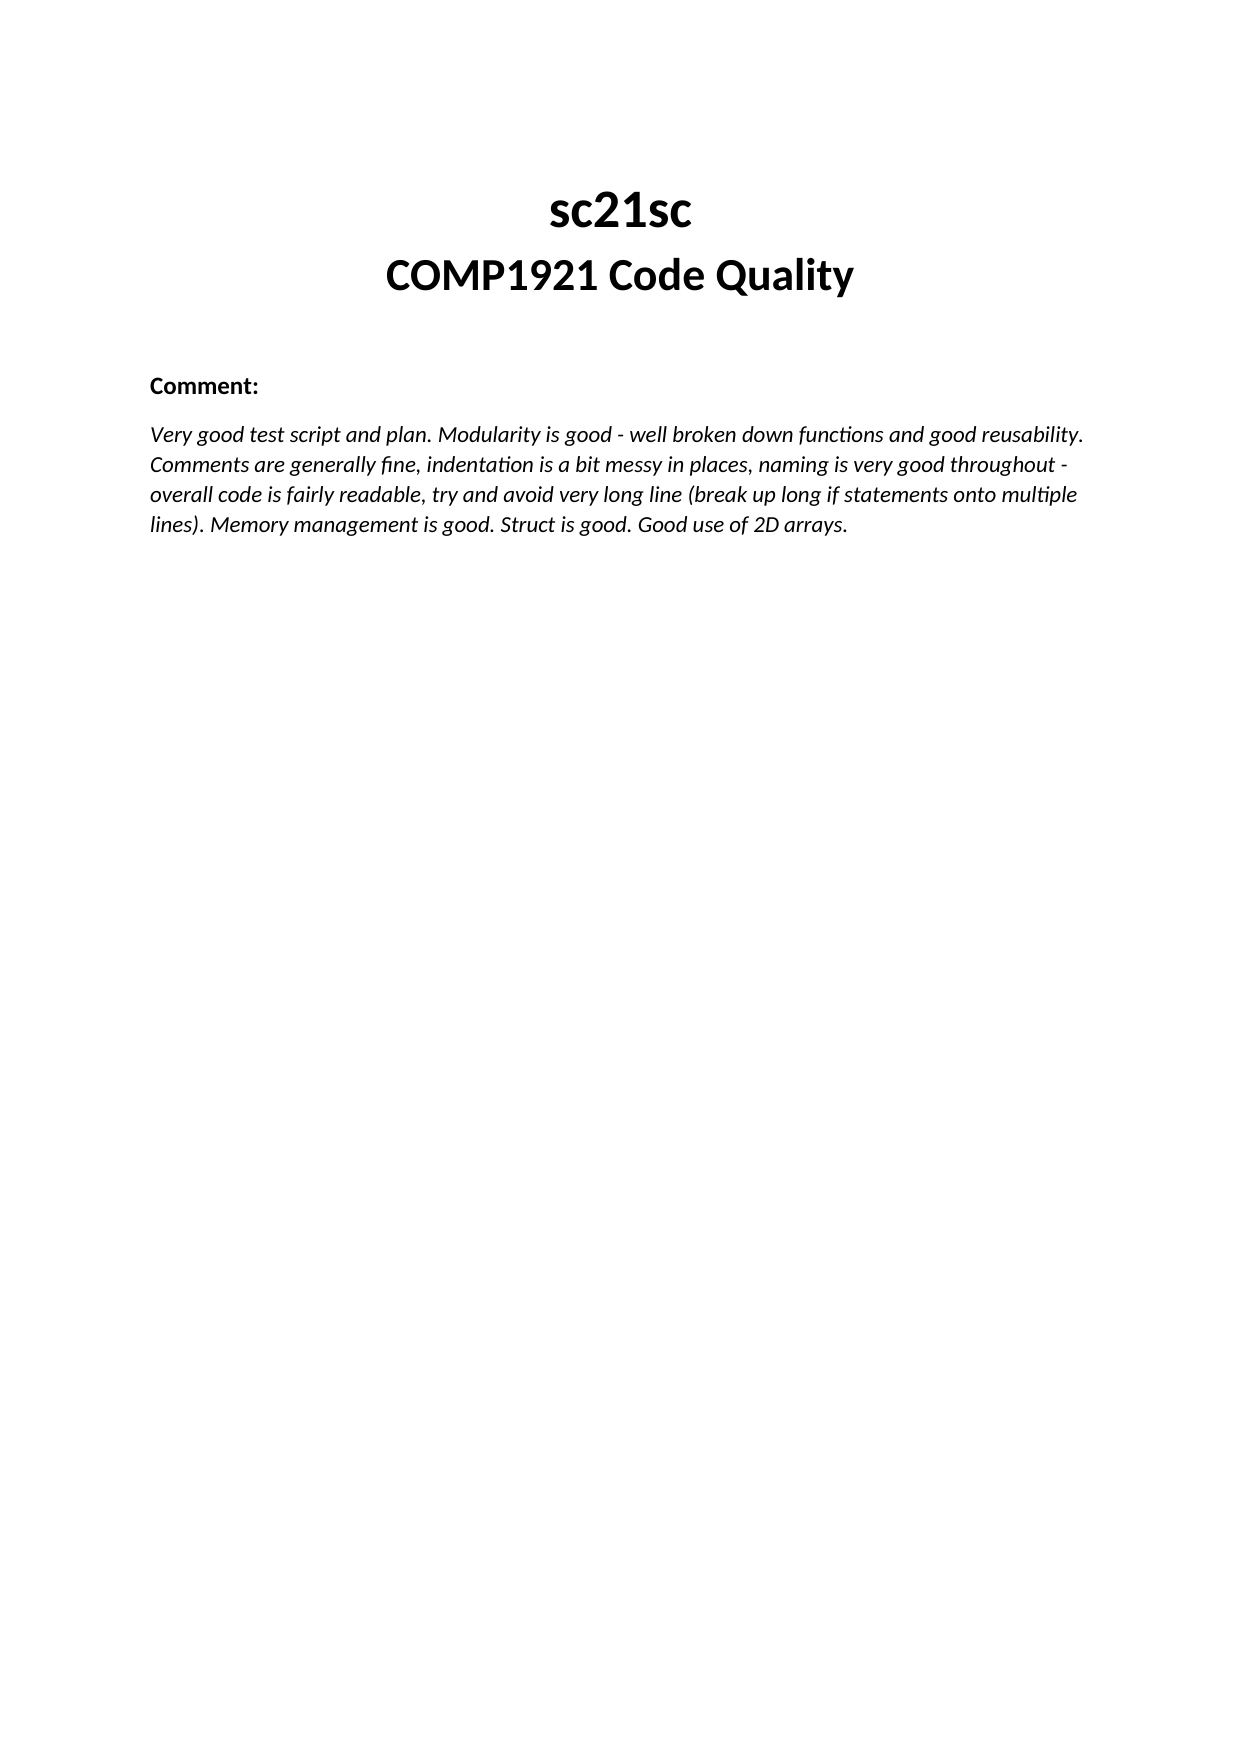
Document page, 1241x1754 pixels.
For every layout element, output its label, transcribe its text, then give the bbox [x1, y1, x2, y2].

text COMP1921 Code Quality [150, 246, 1090, 302]
subtitle sc21sc [150, 175, 1090, 241]
text Very good test script and plan. Modularity is good - well broken down functions and good reusability. Comments are generally fine, indentation is a bit messy in places, naming is very good throughout - overall code is fairly readable, try and avoid very long line (break up long if statements onto multiple lines). Memory management is good. Struct is good. Good use of 2D arrays. [150, 420, 1090, 538]
text Comment: [150, 370, 1090, 401]
